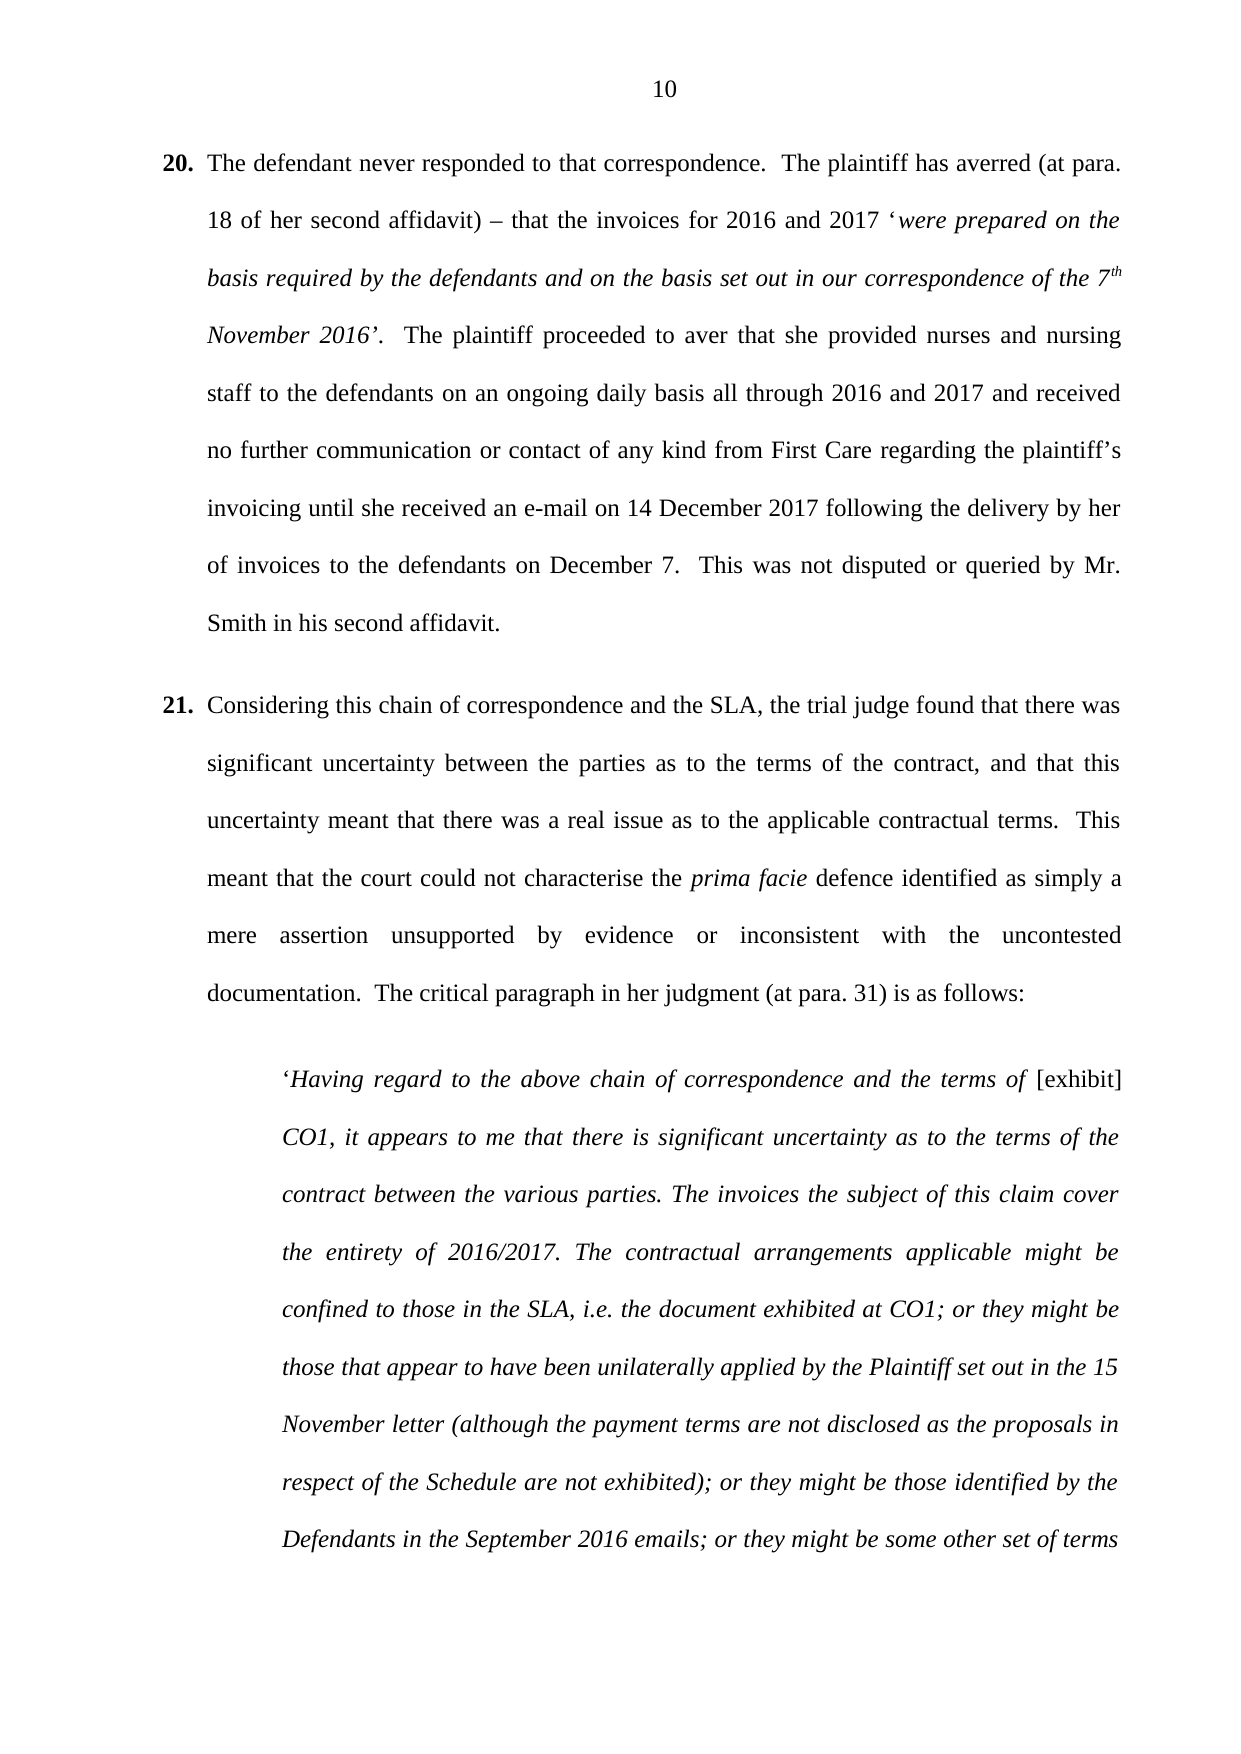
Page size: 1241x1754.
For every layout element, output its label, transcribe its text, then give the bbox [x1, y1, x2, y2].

list Considering this chain of correspondence and the SLA, the trial judge found that there was significant uncertainty between the parties as to the terms of the contract, and that this uncertainty meant that there was a real issue as to the applicable contractual terms. This meant that the court could not characterise the prima facie defence identified as simply a mere assertion unsupported by evidence or inconsistent with the uncontested documentation. The critical paragraph in her judgment (at para. 31) is as follows: [162, 690, 1122, 1006]
list The defendant never responded to that correspondence. The plaintiff has averred (at para. 18 of her second affidavit) – that the invoices for 2016 and 2017 ‘were prepared on the basis required by the defendants and on the basis set out in our correspondence of the 7th November 2016’. The plaintiff proceeded to aver that she provided nurses and nursing staff to the defendants on an ongoing daily basis all through 2016 and 2017 and received no further communication or contact of any kind from First Care regarding the plaintiff’s invoicing until she received an e-mail on 14 December 2017 following the delivery by her of invoices to the defendants on December 7. This was not disputed or queried by Mr. Smith in his second affidavit. [162, 148, 1122, 636]
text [207, 1064, 1122, 1553]
